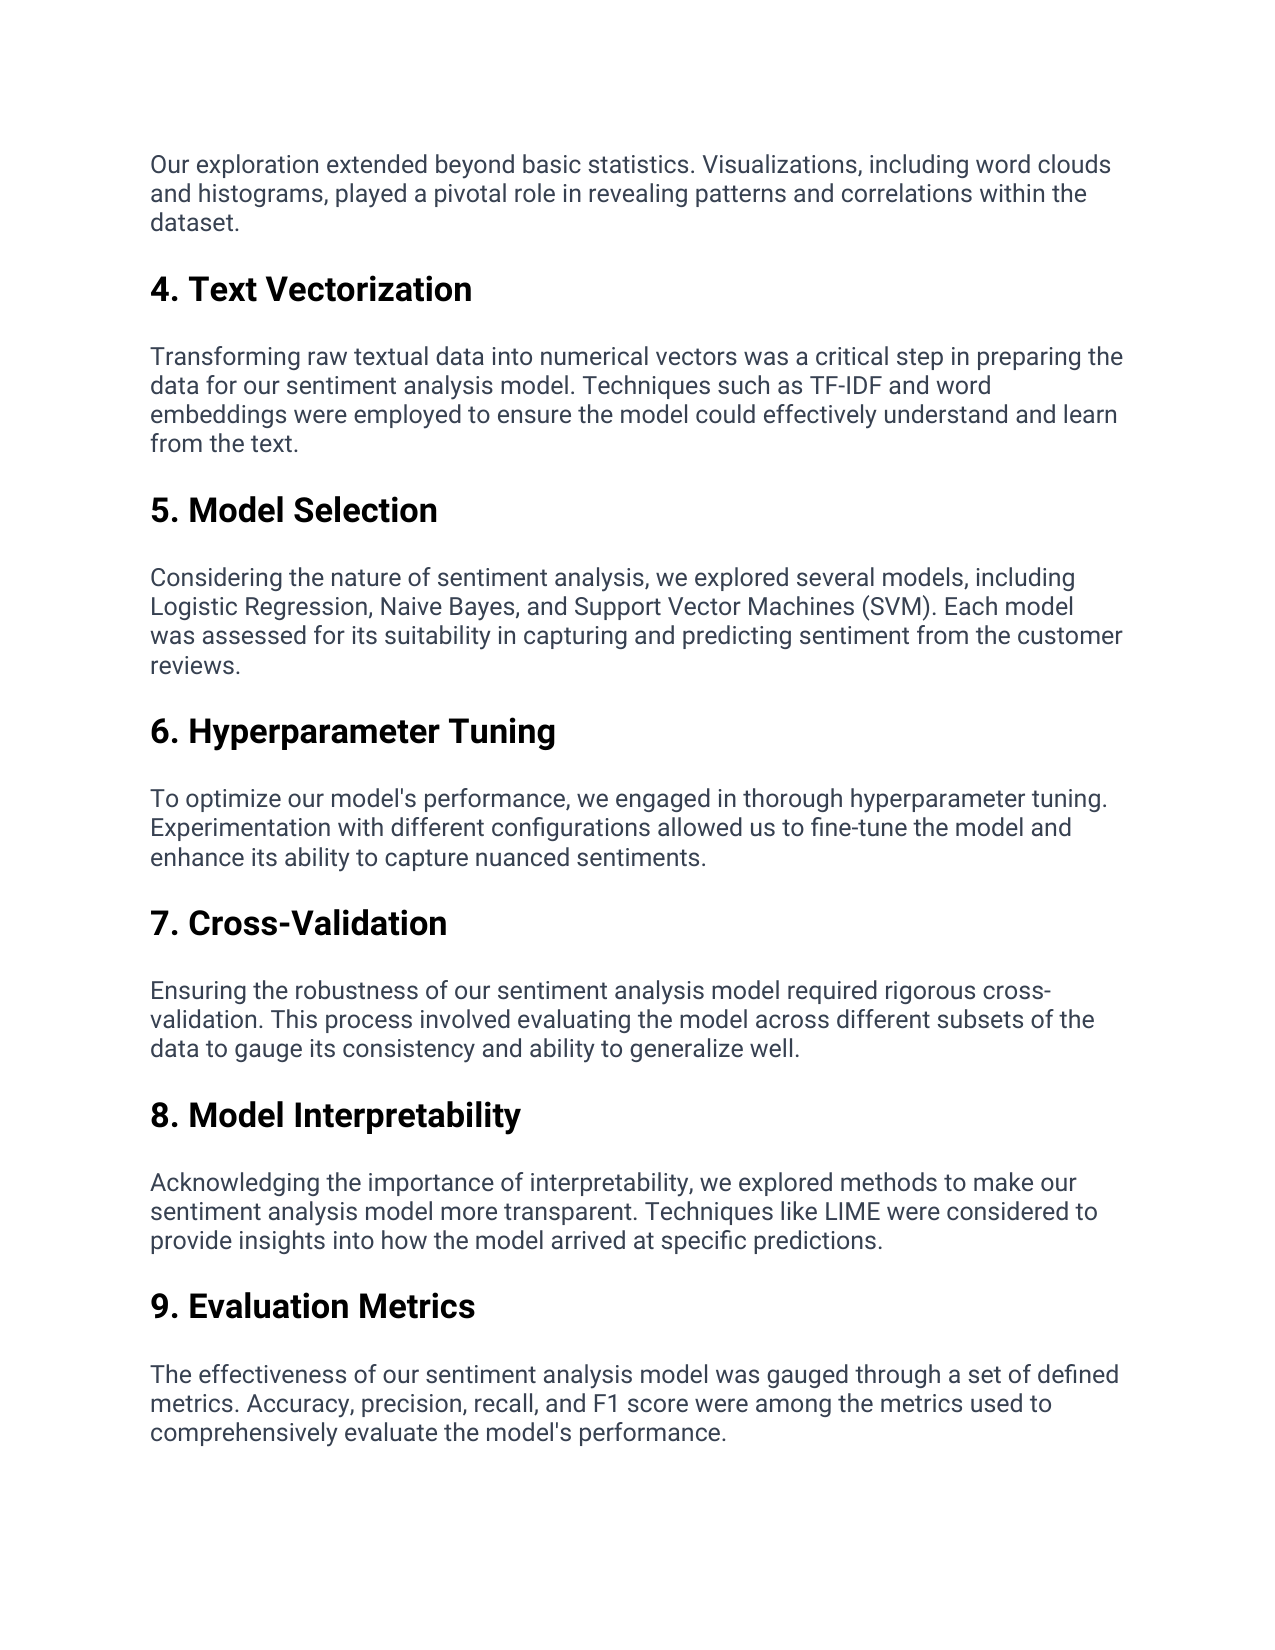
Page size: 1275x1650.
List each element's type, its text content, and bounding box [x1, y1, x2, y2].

subtitle 5. Model Selection [150, 490, 1125, 531]
subtitle 8. Model Interpretability [150, 1095, 1125, 1135]
text Transforming raw textual data into numerical vectors was a critical step in preparing the data for our sentiment analysis model. Techniques such as TF-IDF and word embeddings were employed to ensure the model could effectively understand and learn from the text. [150, 342, 1125, 459]
subtitle 9. Evaluation Metrics [150, 1287, 1125, 1327]
text To optimize our model's performance, we engaged in thorough hyperparameter tuning. Experimentation with different configurations allowed us to fine-tune the model and enhance its ability to capture nuanced sentiments. [150, 784, 1125, 872]
subtitle 4. Text Vectorization [150, 269, 1125, 309]
text Acknowledging the importance of interpretability, we explored methods to make our sentiment analysis model more transparent. Techniques like LIME were considered to provide insights into how the model arrived at specific predictions. [150, 1168, 1125, 1256]
subtitle 6. Hyperparameter Tuning [150, 711, 1125, 752]
text Considering the nature of sentiment analysis, we explored several models, including Logistic Regression, Naive Bayes, and Support Vector Machines (SVM). Each model was assessed for its suitability in capturing and predicting sentiment from the customer reviews. [150, 563, 1125, 680]
subtitle 7. Cross-Validation [150, 903, 1125, 943]
text Ensuring the robustness of our sentiment analysis model required rigorous cross-validation. This process involved evaluating the model across different subsets of the data to gauge its consistency and ability to generalize well. [150, 976, 1125, 1064]
text Our exploration extended beyond basic statistics. Visualizations, including word clouds and histograms, played a pivotal role in revealing patterns and correlations within the dataset. [150, 150, 1125, 238]
text The effectiveness of our sentiment analysis model was gauged through a set of defined metrics. Accuracy, precision, recall, and F1 score were among the metrics used to comprehensively evaluate the model's performance. [150, 1360, 1125, 1448]
